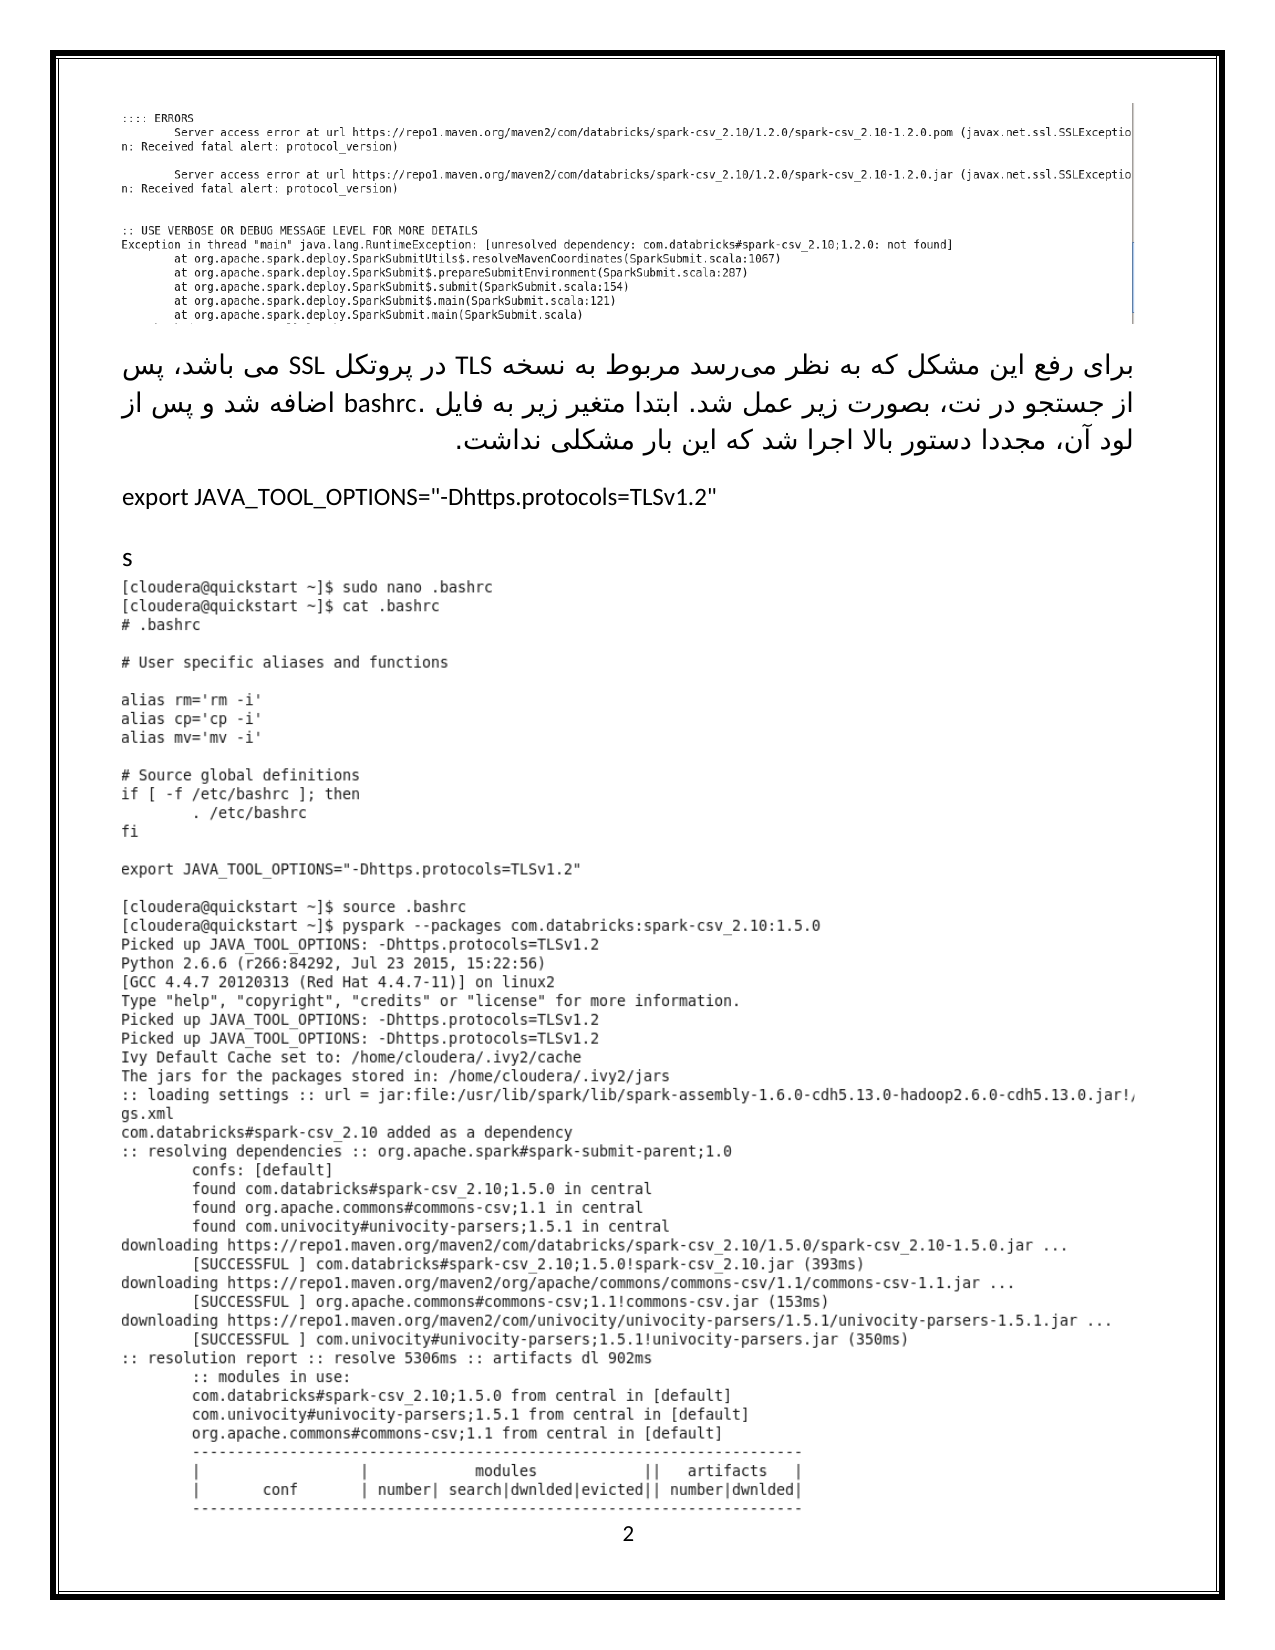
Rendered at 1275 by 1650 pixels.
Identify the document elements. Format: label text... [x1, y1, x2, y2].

picture [121, 577, 1135, 1516]
text برای رفع این مشکل که به نظر می‌رسد مربوط به نسخه TLS در پروتکل SSL می باشد، پس از جستجو در نت، بصورت زیر عمل شد. ابتدا متغیر زیر به فایل .bashrc اضافه شد و پس از لود آن، مجددا دستور بالا اجرا شد که این بار مشکلی نداشت. [122, 348, 1134, 456]
picture [121, 103, 1135, 324]
text export JAVA_TOOL_OPTIONS="-Dhttps.protocols=TLSv1.2" [122, 481, 1134, 512]
text s [122, 540, 1134, 577]
